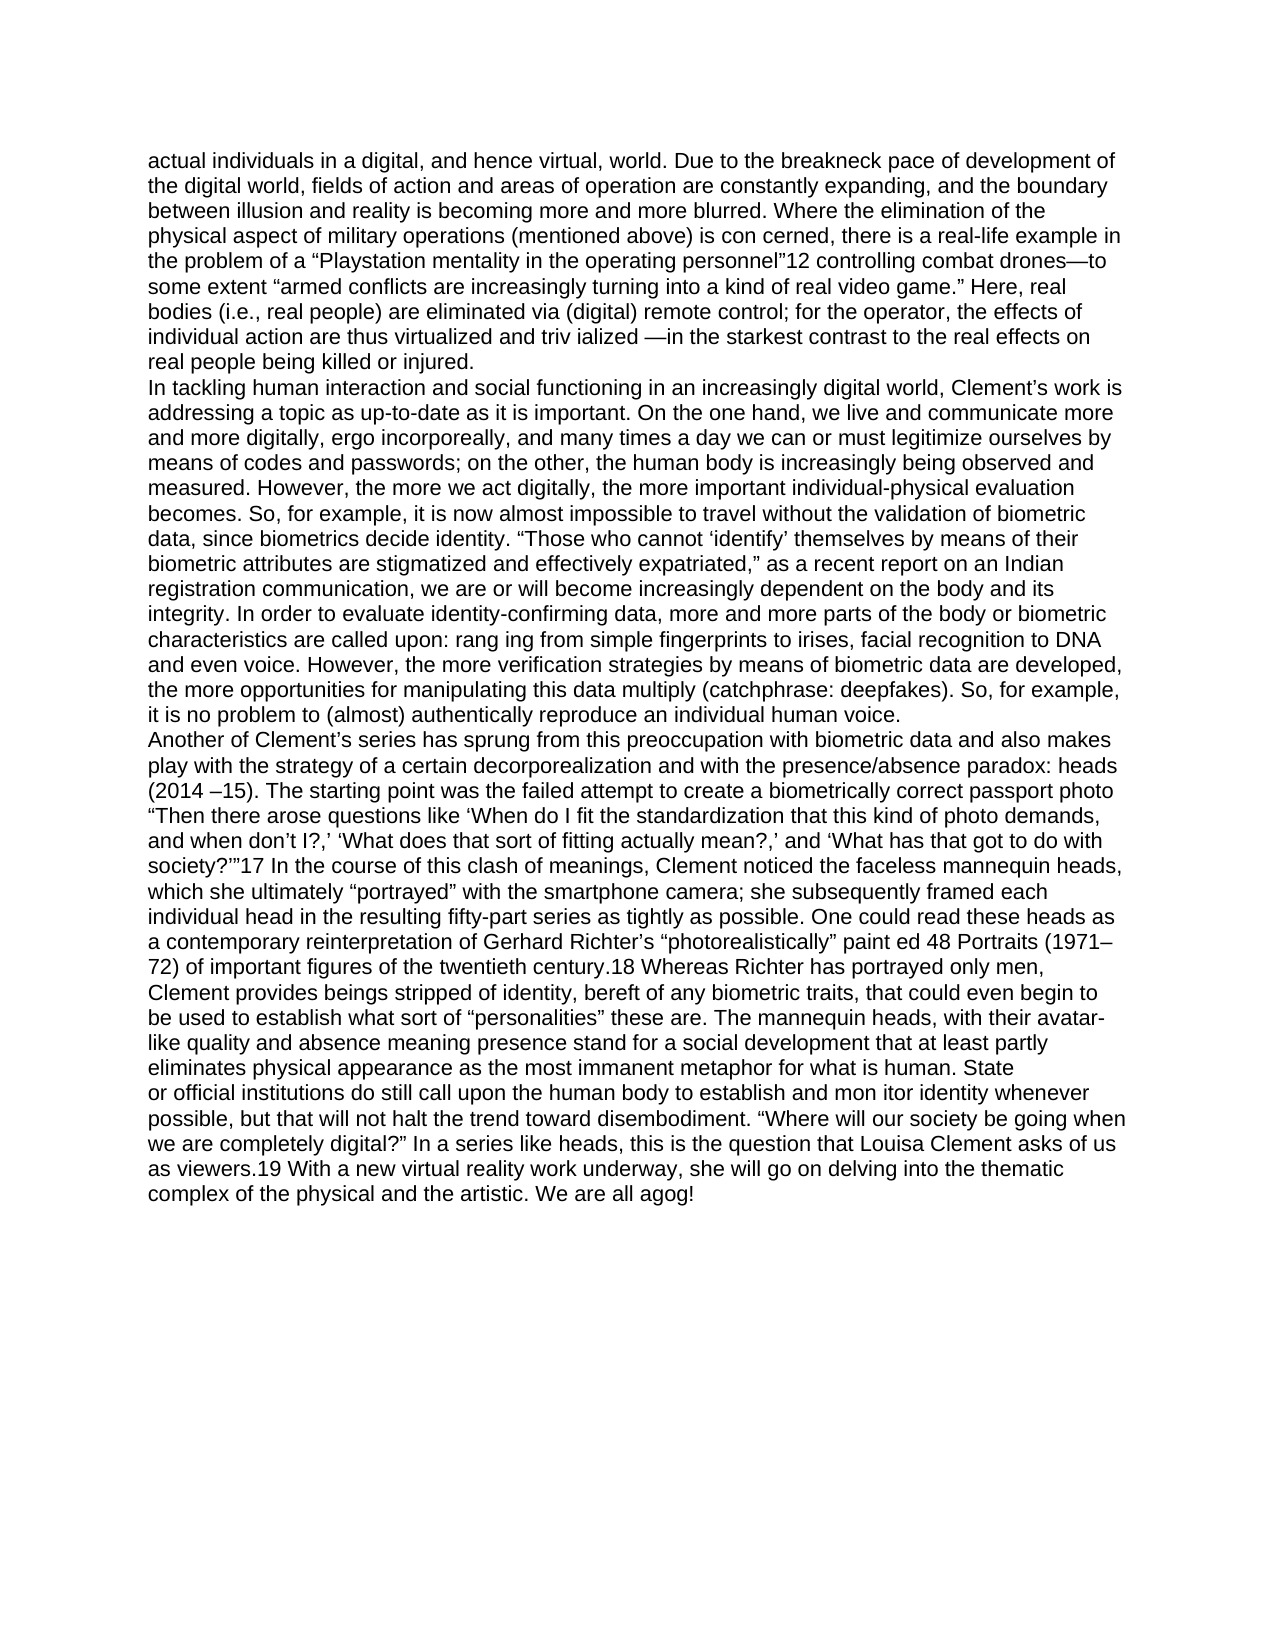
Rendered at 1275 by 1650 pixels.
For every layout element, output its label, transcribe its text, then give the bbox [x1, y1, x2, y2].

text actual individuals in a digital, and hence virtual, world. Due to the breakneck pace of development of the digital world, fields of action and areas of operation are constantly expanding, and the boundary between illusion and reality is becoming more and more blurred. Where the elimination of the physical aspect of military operations (mentioned above) is con cerned, there is a real-life example in the problem of a “Playstation mentality in the operating personnel”12 controlling combat drones—to some extent “armed conflicts are increasingly turning into a kind of real video game.” Here, real bodies (i.e., real people) are eliminated via (digital) remote control; for the operator, the effects of individual action are thus virtualized and triv ialized —in the starkest contrast to the real effects on real people being killed or injured. [148, 148, 1127, 374]
text In tackling human interaction and social functioning in an increasingly digital world, Clement’s work is addressing a topic as up-to-date as it is important. On the one hand, we live and communicate more and more digitally, ergo incorporeally, and many times a day we can or must legitimize ourselves by means of codes and passwords; on the other, the human body is increasingly being observed and measured. However, the more we act digitally, the more important individual-physical evaluation [148, 374, 1127, 501]
text or official institutions do still call upon the human body to establish and mon itor identity whenever possible, but that will not halt the trend toward disembodiment. “Where will our society be going when we are completely digital?” In a series like heads, this is the question that Louisa Clement asks of us as viewers.19 With a new virtual reality work underway, she will go on delving into the thematic complex of the physical and the artistic. We are all agog! [148, 1080, 1127, 1206]
text Another of Clement’s series has sprung from this preoccupation with biometric data and also makes play with the strategy of a certain decorporealization and with the presence/absence paradox: heads (2014 –15). The starting point was the failed attempt to create a biometrically correct passport photo “Then there arose questions like ‘When do I fit the standardization that this kind of photo demands, and when don’t I?,’ ‘What does that sort of fitting actually mean?,’ and ‘What has that got to do with society?’”17 In the course of this clash of meanings, Clement noticed the faceless mannequin heads, which she ultimately “portrayed” with the smartphone camera; she subsequently framed each individual head in the resulting fifty-part series as tightly as possible. One could read these heads as a contemporary reinterpretation of Gerhard Richter’s “photorealistically” paint ed 48 Portraits (1971–72) of important figures of the twentieth century.18 Whereas Richter has portrayed only men, Clement provides beings stripped of identity, bereft of any biometric traits, that could even begin to be used to establish what sort of “personalities” these are. The mannequin heads, with their avatar-like quality and absence meaning presence stand for a social development that at least partly eliminates physical appearance as the most immanent metaphor for what is human. State [148, 727, 1127, 1080]
text becomes. So, for example, it is now almost impossible to travel without the validation of biometric data, since biometrics decide identity. “Those who cannot ‘identify’ themselves by means of their biometric attributes are stigmatized and effectively expatriated,” as a recent report on an Indian registration communication, we are or will become increasingly dependent on the body and its integrity. In order to evaluate identity-confirming data, more and more parts of the body or biometric characteristics are called upon: rang ing from simple fingerprints to irises, facial recognition to DNA and even voice. However, the more verification strategies by means of biometric data are developed, the more opportunities for manipulating this data multiply (catchphrase: deepfakes). So, for example, it is no problem to (almost) authentically reproduce an individual human voice. [148, 501, 1127, 727]
